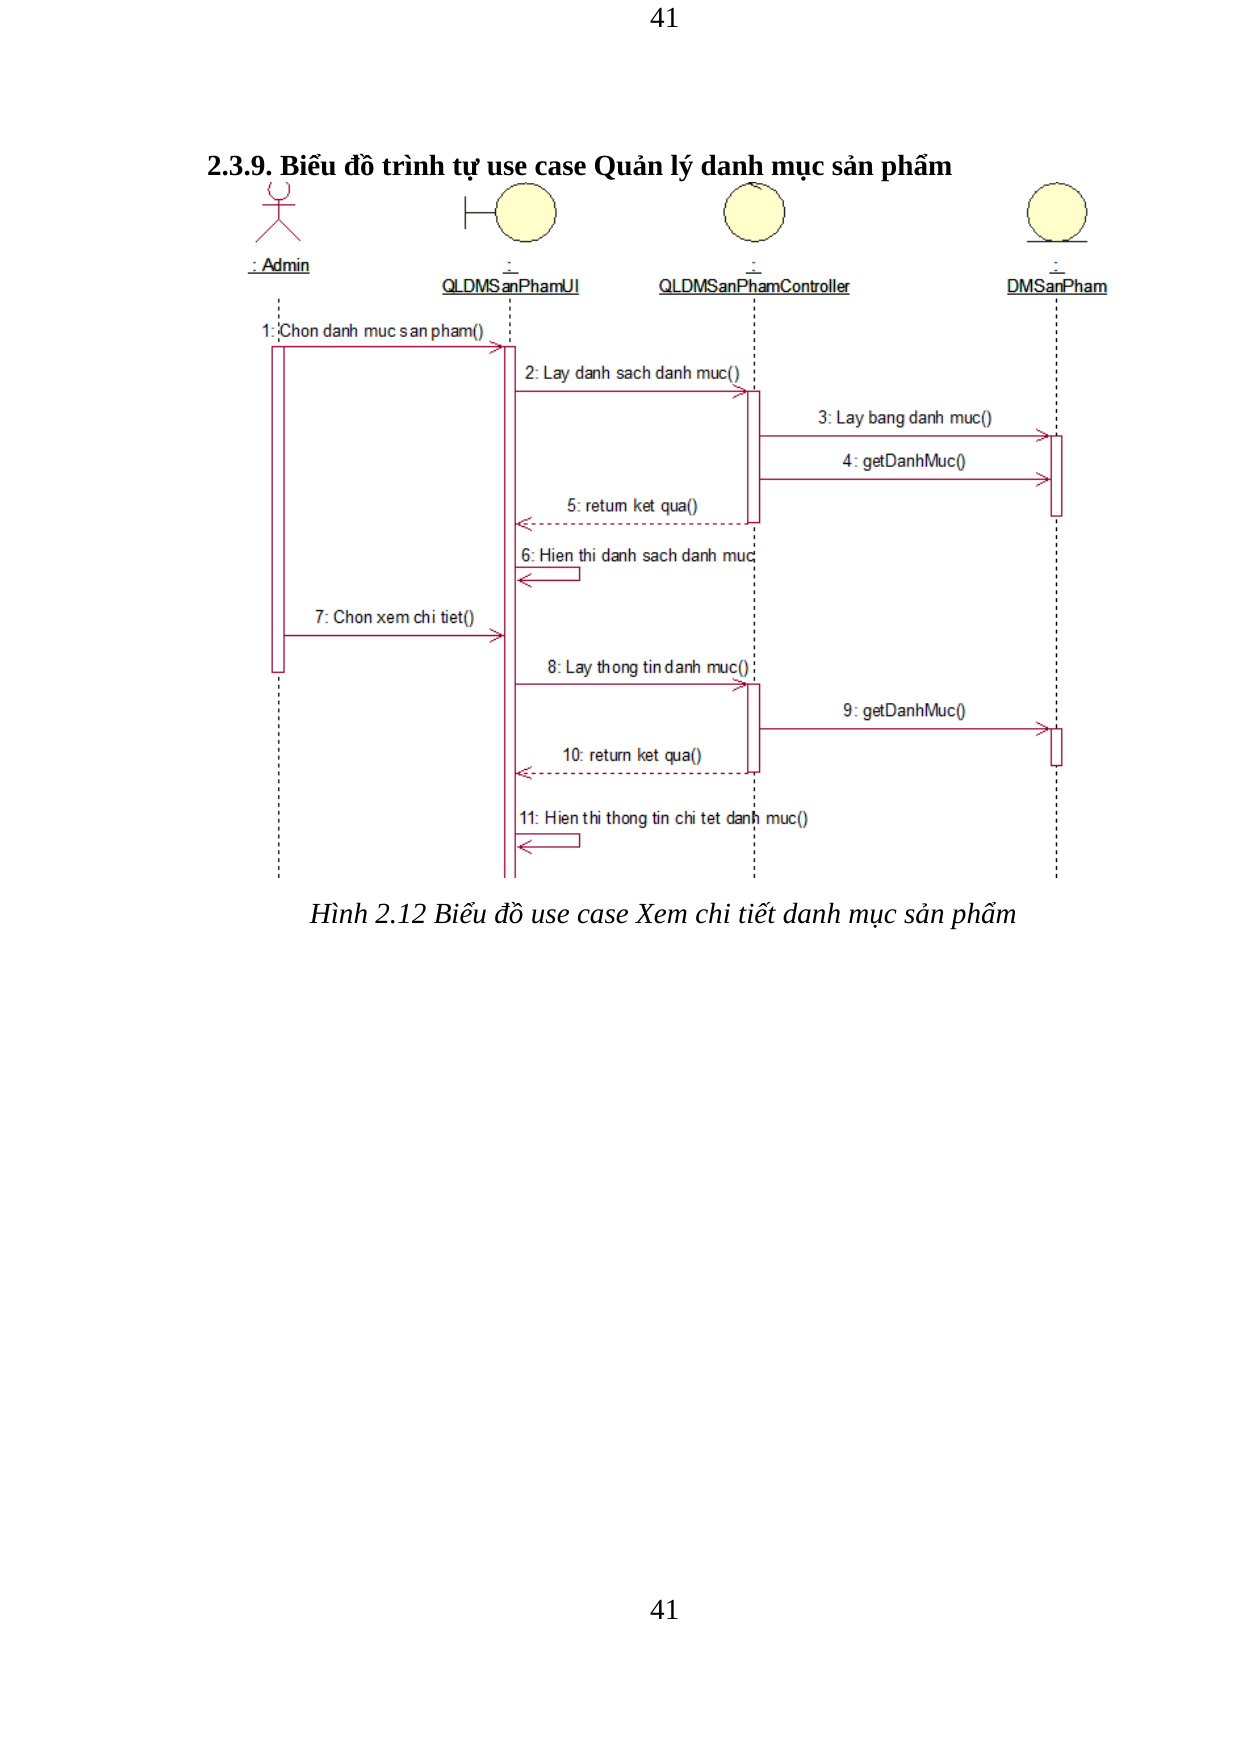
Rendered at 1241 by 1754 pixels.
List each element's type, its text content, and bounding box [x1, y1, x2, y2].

picture [206, 182, 1123, 878]
subtitle 2.3.9. Biểu đồ trình tự use case Quản lý danh mục sản phẩm [207, 148, 1122, 181]
text Hình 2.12 Biểu đồ use case Xem chi tiết danh mục sản phẩm [207, 896, 1122, 930]
